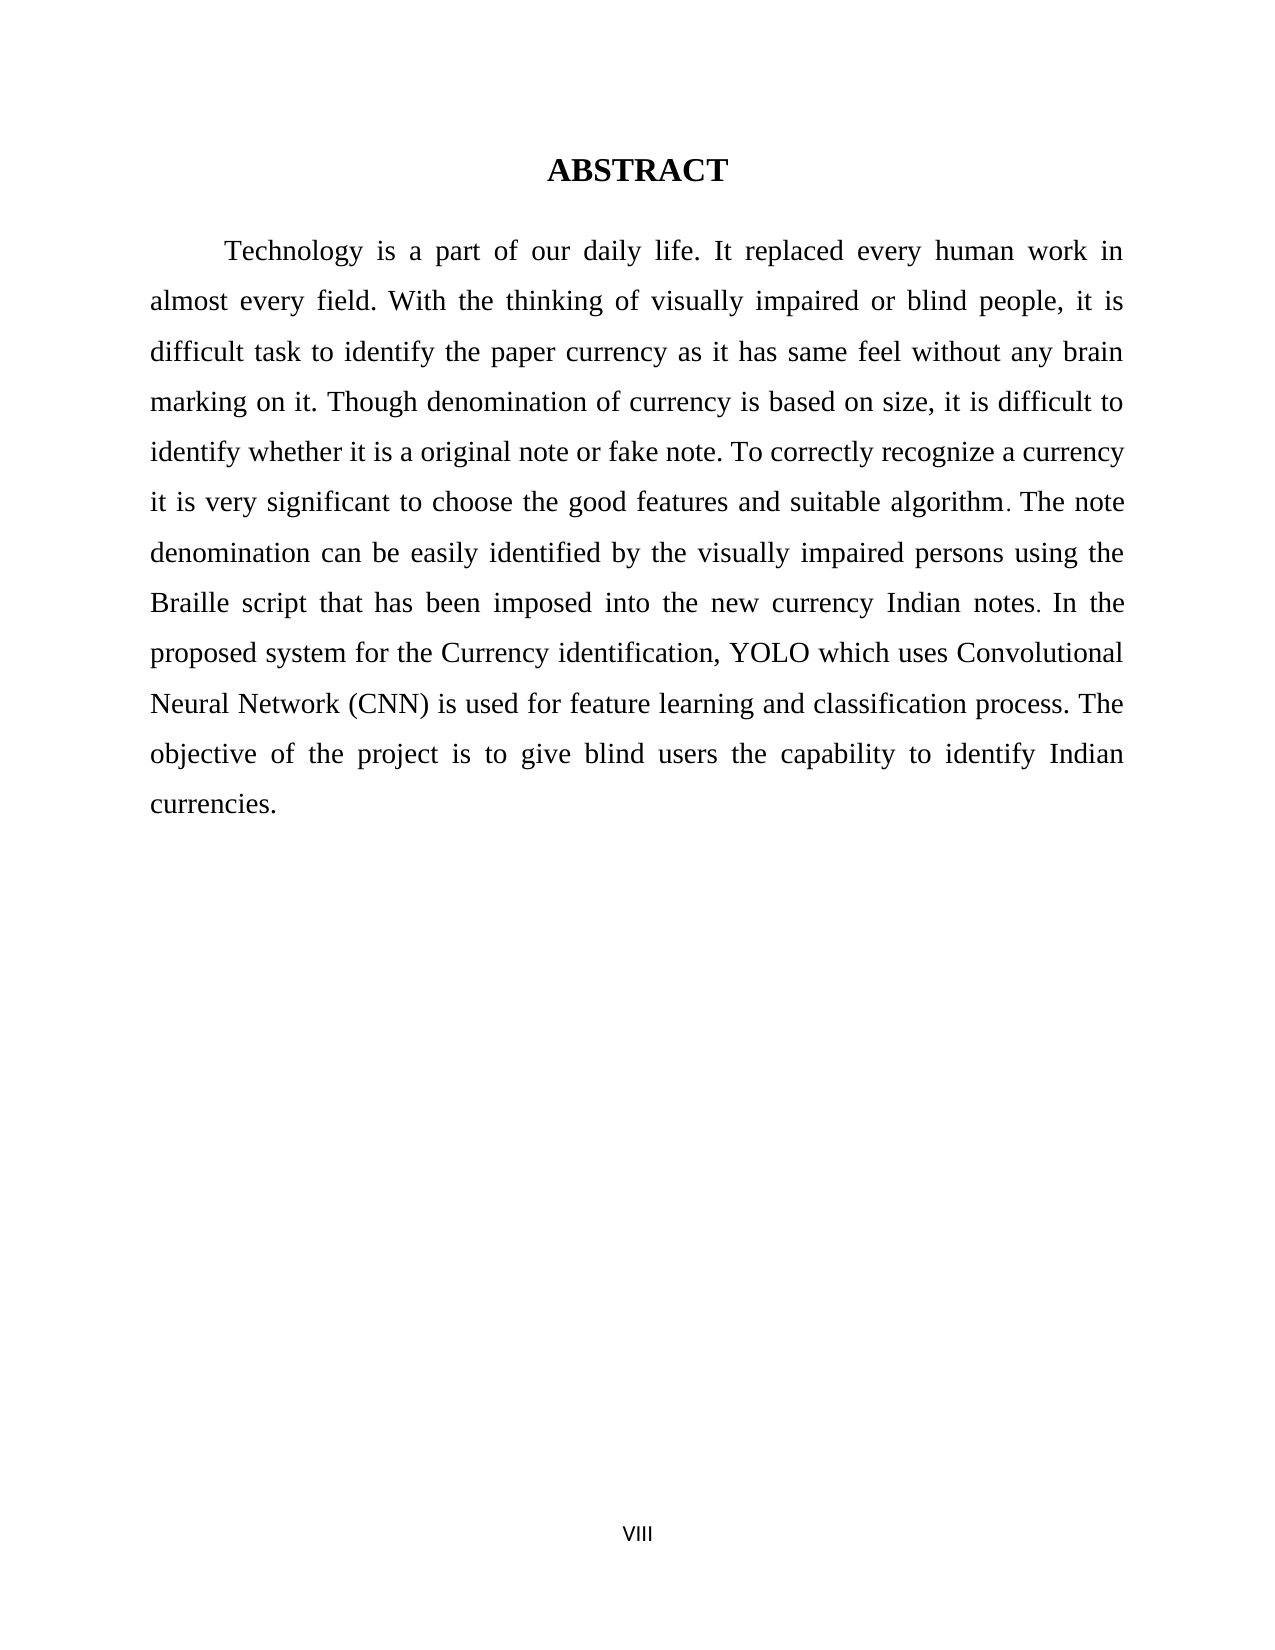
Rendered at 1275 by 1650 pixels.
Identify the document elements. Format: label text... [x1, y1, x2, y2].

text ABSTRACT [150, 150, 1125, 188]
text Technology is a part of our daily life. It replaced every human work in almost every field. With the thinking of visually impaired or blind people, it is difficult task to identify the paper currency as it has same feel without any brain marking on it. Though denomination of currency is based on size, it is difficult to identify whether it is a original note or fake note. To correctly recognize a currency it is very significant to choose the good features and suitable algorithm. The note denomination can be easily identified by the visually impaired persons using the Braille script that has been imposed into the new currency Indian notes. In the proposed system for the Currency identification, YOLO which uses Convolutional Neural Network (CNN) is used for feature learning and classification process. The objective of the project is to give blind users the capability to identify Indian currencies. [150, 233, 1125, 820]
